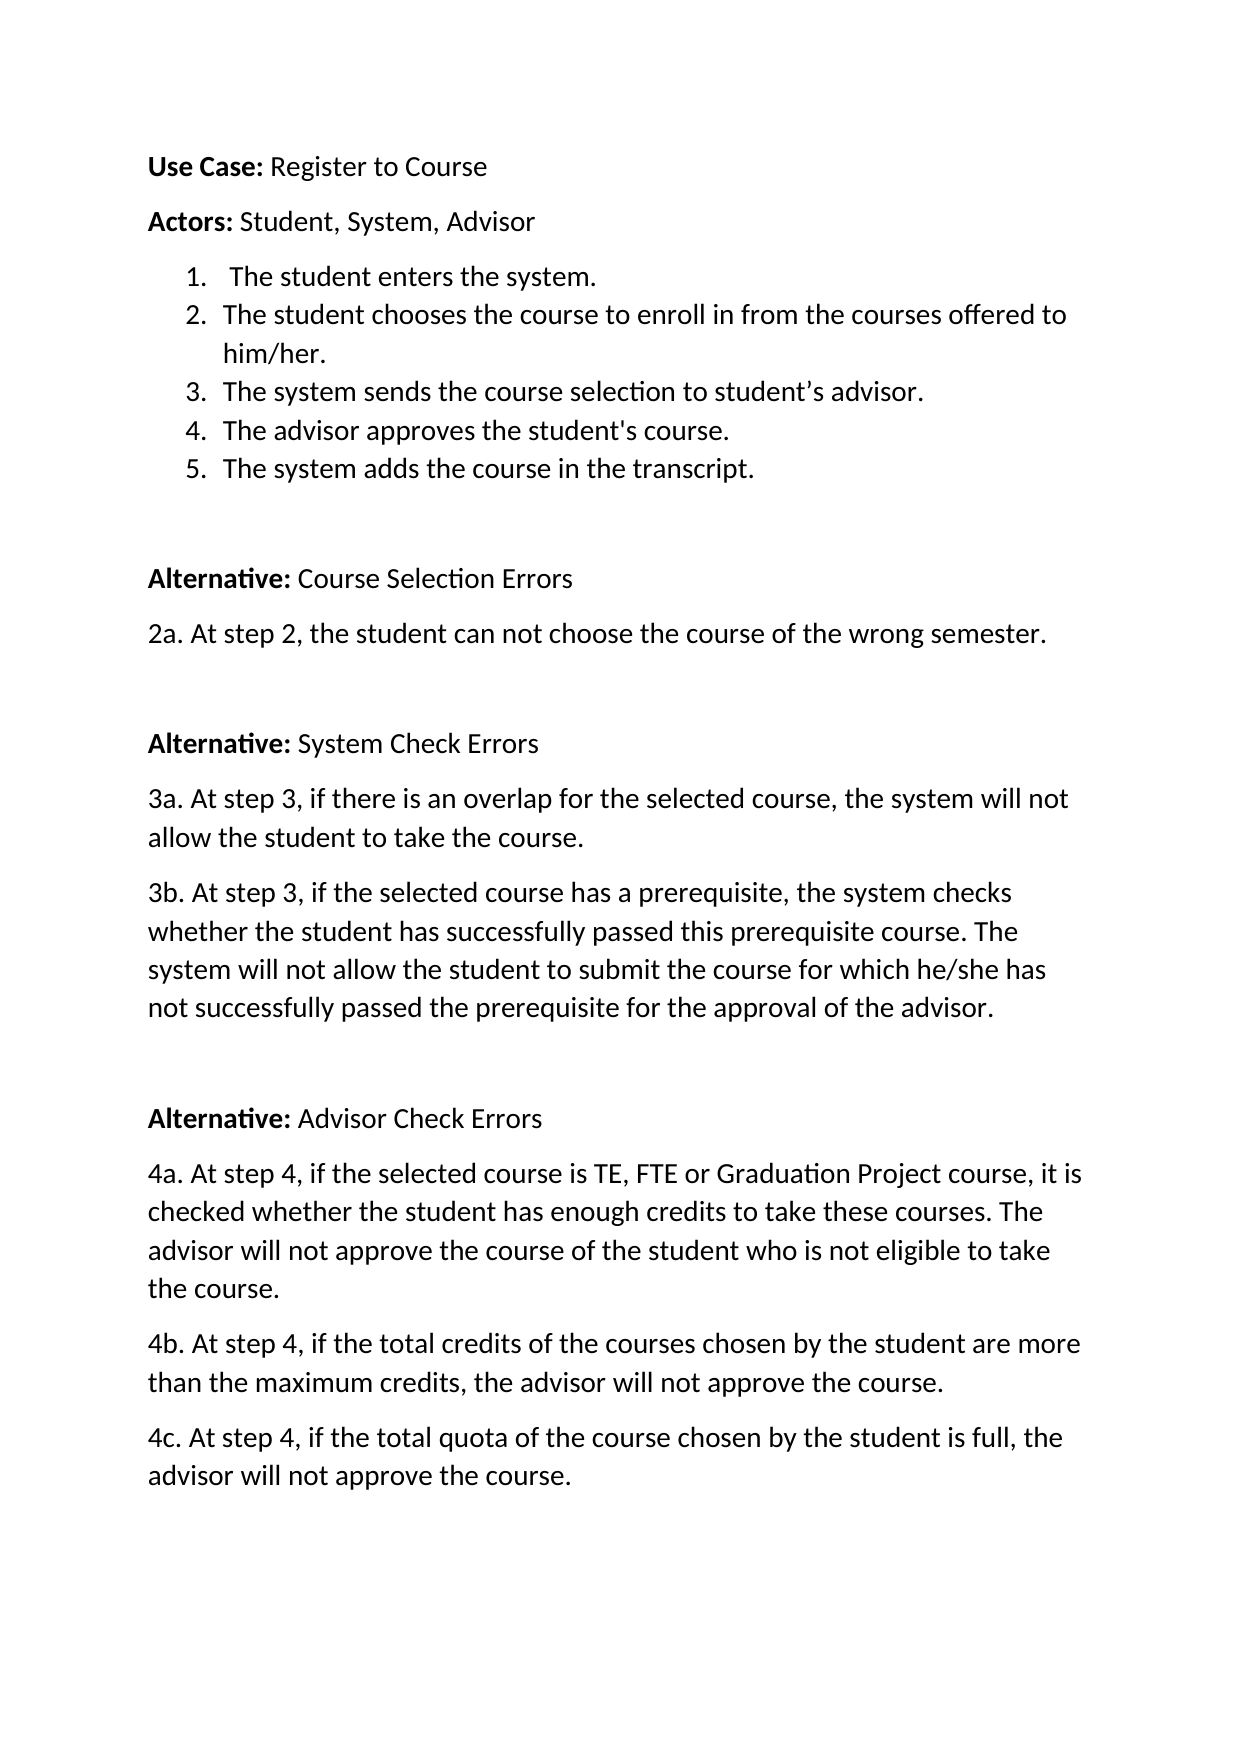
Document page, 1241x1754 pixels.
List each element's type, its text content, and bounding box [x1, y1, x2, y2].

text Use Case: Register to Course [148, 148, 1093, 183]
text 3b. At step 3, if the selected course has a prerequisite, the system checks whether the student has successfully passed this prerequisite course. The system will not allow the student to submit the course for which he/she has not successfully passed the prerequisite for the approval of the advisor. [148, 874, 1093, 1025]
list The student enters the system. [185, 258, 1093, 293]
text 2a. At step 2, the student can not choose the course of the wrong semester. [148, 615, 1093, 651]
text Alternative: Course Selection Errors [148, 560, 1093, 596]
text 4a. At step 4, if the selected course is TE, FTE or Graduation Project course, it is checked whether the student has enough credits to take these courses. The advisor will not approve the course of the student who is not eligible to take the course. [148, 1155, 1093, 1306]
text 4b. At step 4, if the total credits of the courses chosen by the student are more than the maximum credits, the advisor will not approve the course. [148, 1325, 1093, 1399]
text Alternative: System Check Errors [148, 726, 1093, 761]
list The student chooses the course to enroll in from the courses offered to him/her. [185, 296, 1093, 370]
text Actors: Student, System, Advisor [148, 203, 1093, 238]
text 3a. At step 3, if there is an overlap for the selected course, the system will not allow the student to take the course. [148, 781, 1093, 855]
list The system sends the course selection to student’s advisor. [185, 373, 1093, 409]
list The system adds the course in the transcript. [185, 450, 1093, 486]
list The advisor approves the student's course. [185, 412, 1093, 447]
text 4c. At step 4, if the total quota of the course chosen by the student is full, the advisor will not approve the course. [148, 1419, 1093, 1493]
text Alternative: Advisor Check Errors [148, 1100, 1093, 1135]
